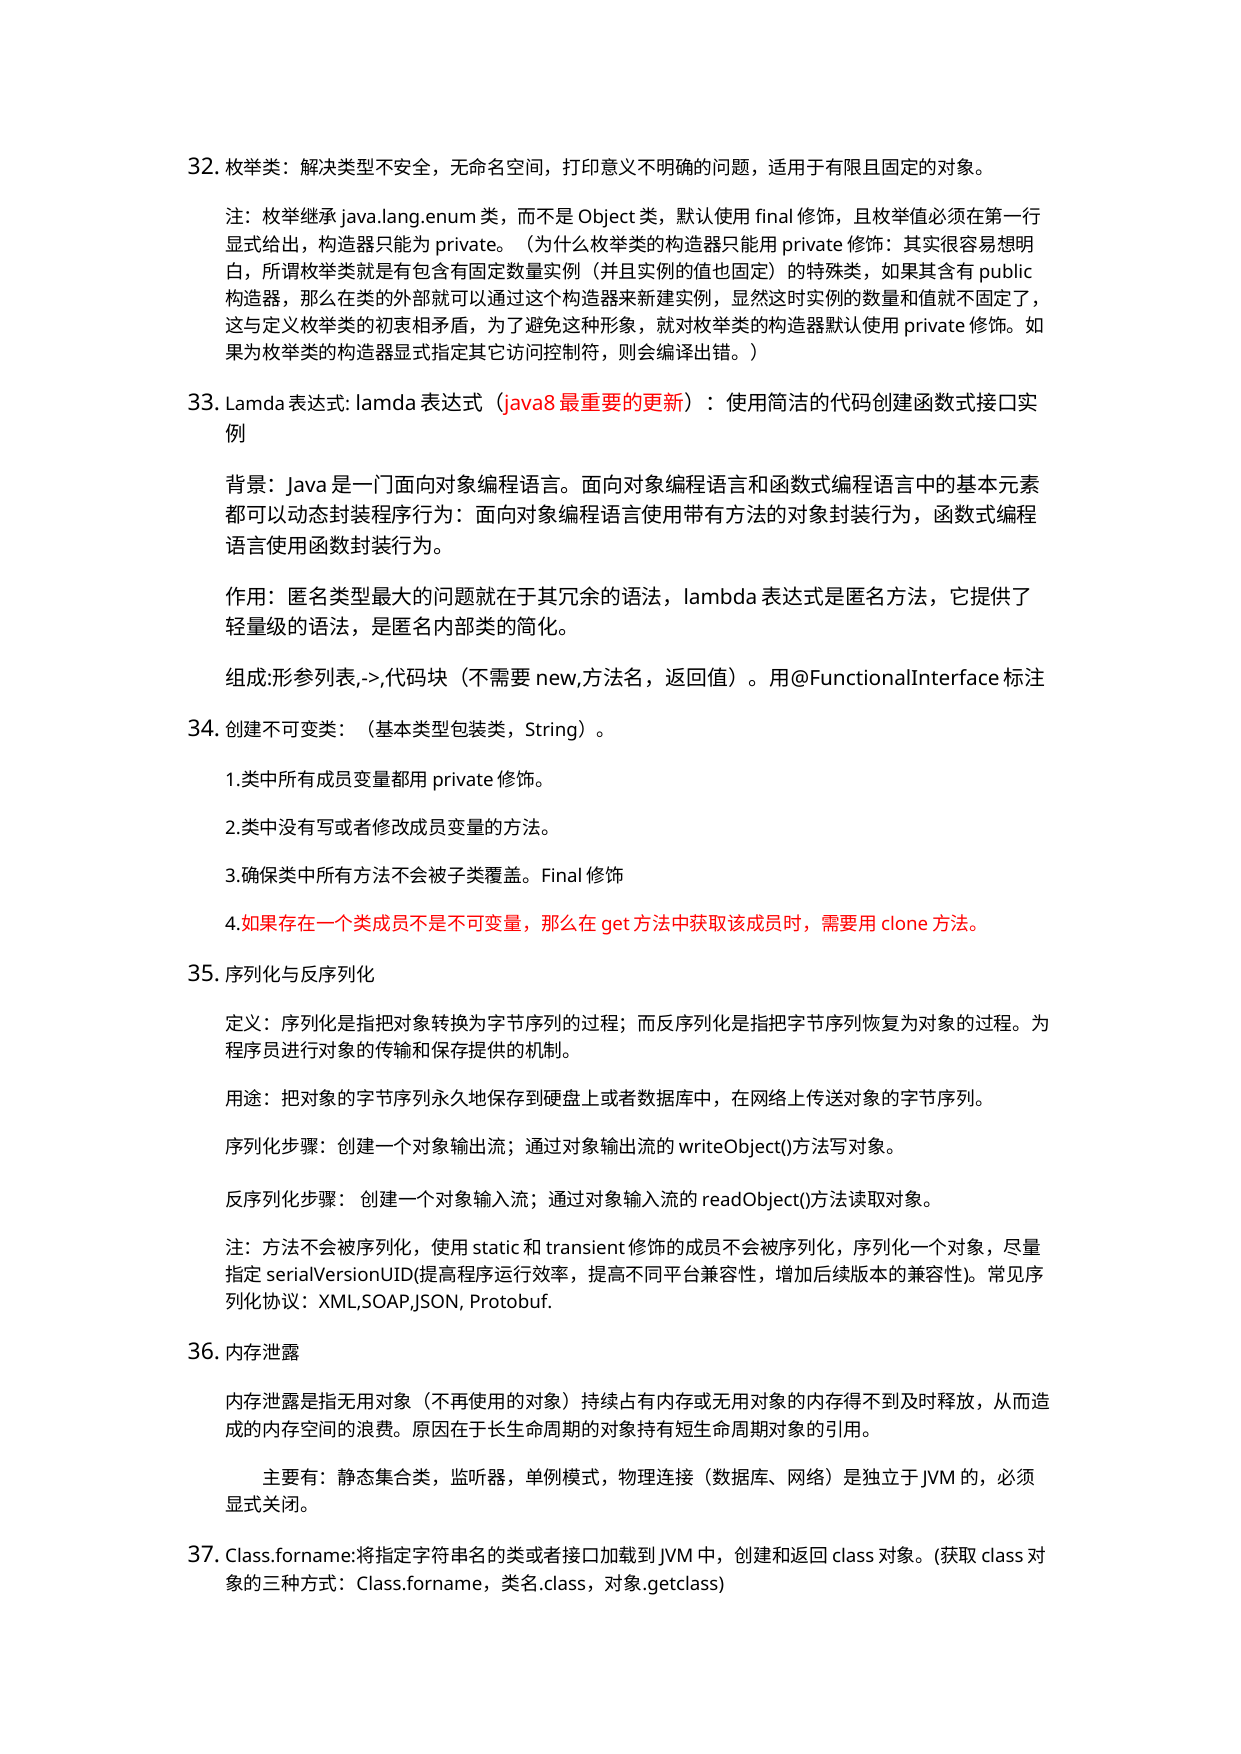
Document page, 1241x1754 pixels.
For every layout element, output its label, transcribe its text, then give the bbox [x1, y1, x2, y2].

text 2.类中没有写或者修改成员变量的方法。 [225, 812, 1053, 840]
list 内存泄露 [187, 1335, 1053, 1366]
text 注：枚举继承java.lang.enum类，而不是Object类，默认使用final修饰，且枚举值必须在第一行显式给出，构造器只能为private。（为什么枚举类的构造器只能用private修饰：其实很容易想明白，所谓枚举类就是有包含有固定数量实例（并且实例的值也固定）的特殊类，如果其含有public构造器，那么在类的外部就可以通过这个构造器来新建实例，显然这时实例的数量和值就不固定了，这与定义枚举类的初衷相矛盾，为了避免这种形象，就对枚举类的构造器默认使用private修饰。如果为枚举类的构造器显式指定其它访问控制符，则会编译出错。） [225, 202, 1053, 365]
text 1.类中所有成员变量都用private修饰。 [225, 764, 1053, 792]
text 注：方法不会被序列化，使用static和transient修饰的成员不会被序列化，序列化一个对象，尽量指定serialVersionUID(提高程序运行效率，提高不同平台兼容性，增加后续版本的兼容性)。常见序列化协议：XML,SOAP,JSON, Protobuf. [225, 1233, 1053, 1314]
list 枚举类：解决类型不安全，无命名空间，打印意义不明确的问题，适用于有限且固定的对象。 [187, 150, 1053, 181]
text 背景：Java是一门面向对象编程语言。面向对象编程语言和函数式编程语言中的基本元素都可以动态封装程序行为：面向对象编程语言使用带有方法的对象封装行为，函数式编程语言使用函数封装行为。 [225, 468, 1053, 559]
text 组成:形参列表,->,代码块（不需要new,方法名，返回值）。用@FunctionalInterface标注 [225, 661, 1053, 692]
text 用途：把对象的字节序列永久地保存到硬盘上或者数据库中，在网络上传送对象的字节序列。 [225, 1084, 1053, 1111]
text 内存泄露是指无用对象（不再使用的对象）持续占有内存或无用对象的内存得不到及时释放，从而造成的内存空间的浪费。原因在于长生命周期的对象持有短生命周期对象的引用。 [225, 1387, 1053, 1441]
text 4.如果存在一个类成员不是不可变量，那么在get方法中获取该成员时，需要用clone方法。 [225, 908, 1053, 936]
text 作用：匿名类型最大的问题就在于其冗余的语法，lambda表达式是匿名方法，它提供了轻量级的语法，是匿名内部类的简化。 [225, 580, 1053, 640]
list 序列化与反序列化 [187, 957, 1053, 988]
text 3.确保类中所有方法不会被子类覆盖。Final修饰 [225, 861, 1053, 888]
list Lamda表达式: lamda表达式（java8最重要的更新）：使用简洁的代码创建函数式接口实例 [187, 386, 1053, 447]
list 创建不可变类：（基本类型包装类，String）。 [187, 712, 1053, 744]
text 主要有：静态集合类，监听器，单例模式，物理连接（数据库、网络）是独立于JVM的，必须显式关闭。 [225, 1462, 1053, 1517]
list Class.forname:将指定字符串名的类或者接口加载到JVM中，创建和返回class对象。(获取class对象的三种方式：Class.forname，类名.class，对象.getclass) [187, 1537, 1053, 1596]
text 序列化步骤：创建一个对象输出流；通过对象输出流的writeObject()方法写对象。 反序列化步骤： 创建一个对象输入流；通过对象输入流的readObject()方法读取对象。 [225, 1132, 1053, 1212]
text 定义：序列化是指把对象转换为字节序列的过程；而反序列化是指把字节序列恢复为对象的过程。为程序员进行对象的传输和保存提供的机制。 [225, 1009, 1053, 1063]
